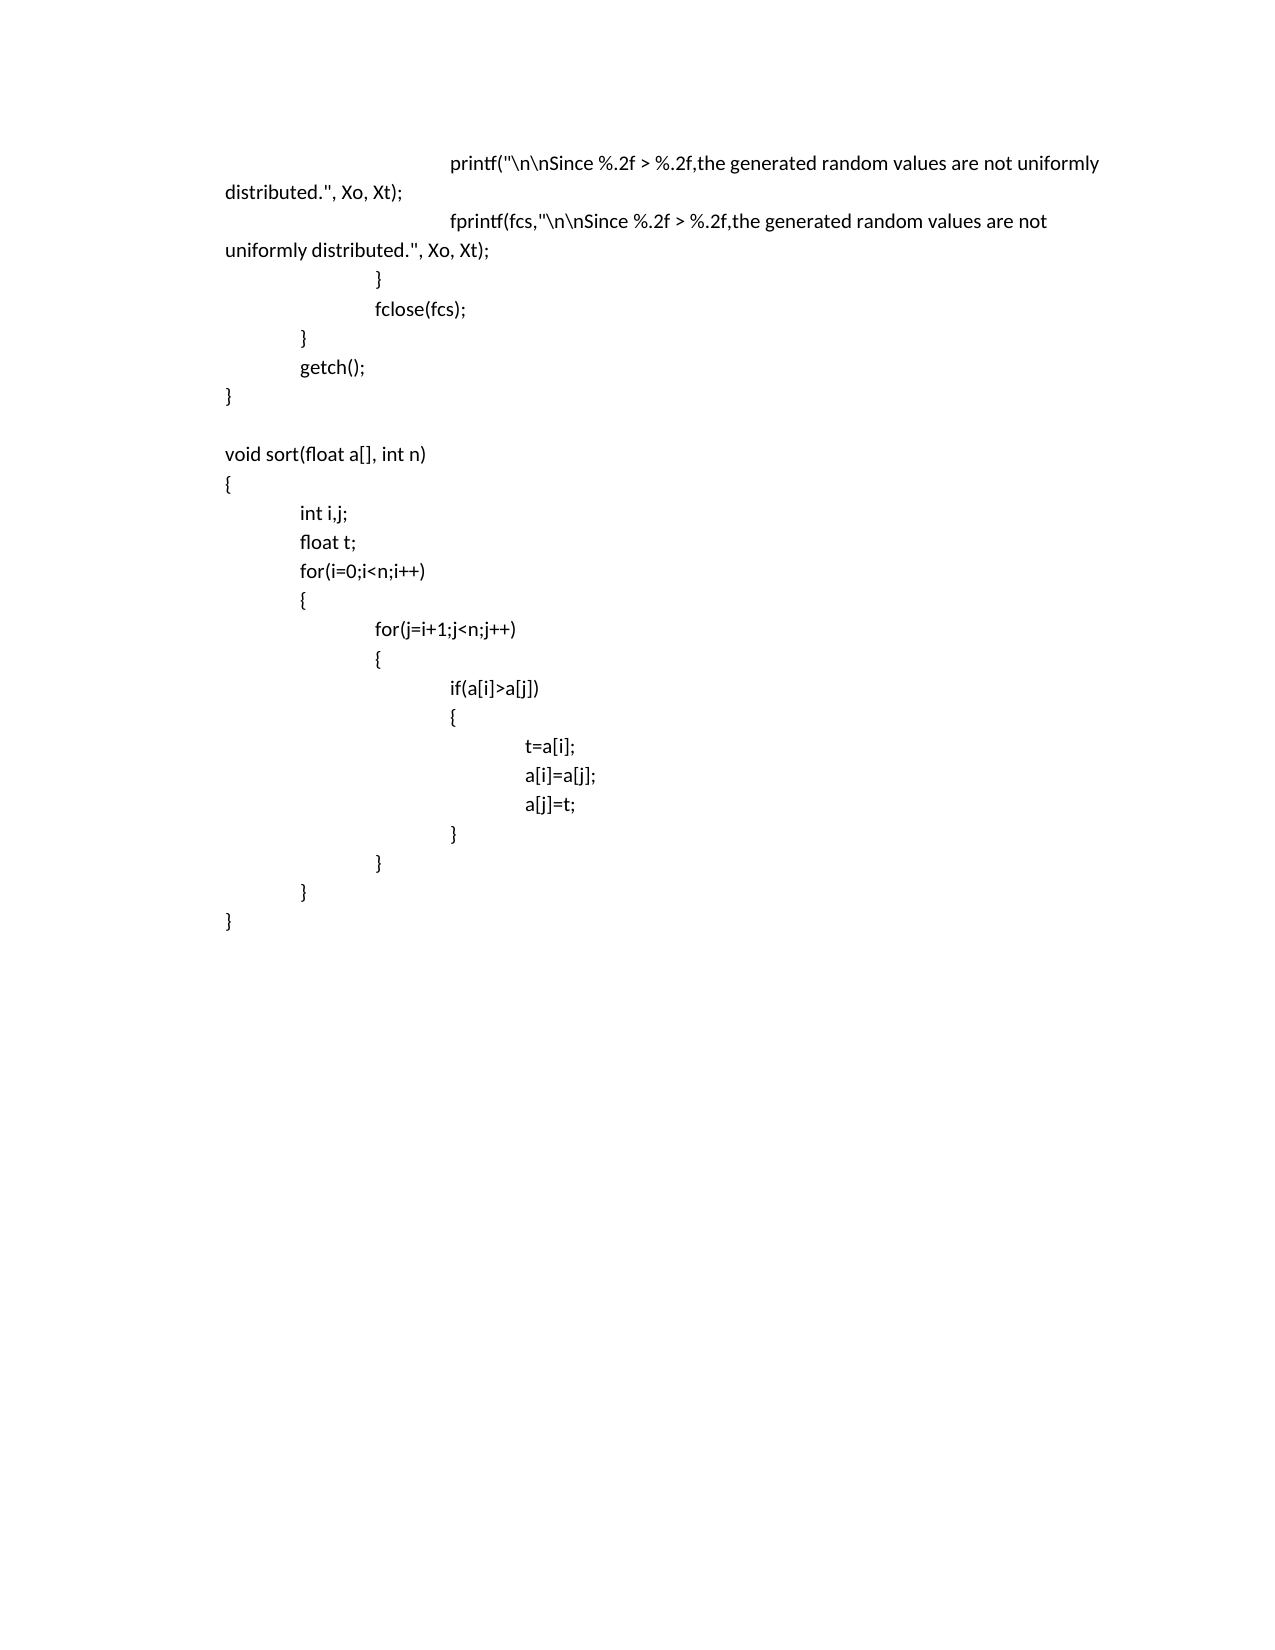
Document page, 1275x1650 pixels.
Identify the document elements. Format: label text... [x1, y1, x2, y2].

list if(a[i]>a[j]) [225, 675, 1125, 700]
list } [225, 821, 1125, 846]
list } [225, 383, 1125, 409]
list for(i=0;i<n;i++) [225, 558, 1125, 584]
list getch(); [225, 354, 1125, 379]
list { [225, 587, 1125, 613]
list { [225, 646, 1125, 671]
list fprintf(fcs,"\n\nSince %.2f > %.2f,the generated random values are not uniformly distributed.", Xo, Xt); [225, 208, 1125, 263]
list t=a[i]; [225, 733, 1125, 759]
list for(j=i+1;j<n;j++) [225, 617, 1125, 642]
list } [225, 267, 1125, 292]
list fclose(fcs); [225, 296, 1125, 321]
list printf("\n\nSince %.2f > %.2f,the generated random values are not uniformly distributed.", Xo, Xt); [225, 150, 1125, 204]
list a[i]=a[j]; [225, 762, 1125, 788]
list { [225, 704, 1125, 729]
list { [225, 471, 1125, 496]
list a[j]=t; [225, 792, 1125, 817]
list } [225, 908, 1125, 934]
list float t; [225, 529, 1125, 554]
list } [225, 325, 1125, 350]
list } [225, 879, 1125, 904]
list } [225, 850, 1125, 875]
list int i,j; [225, 500, 1125, 525]
list void sort(float a[], int n) [225, 442, 1125, 467]
